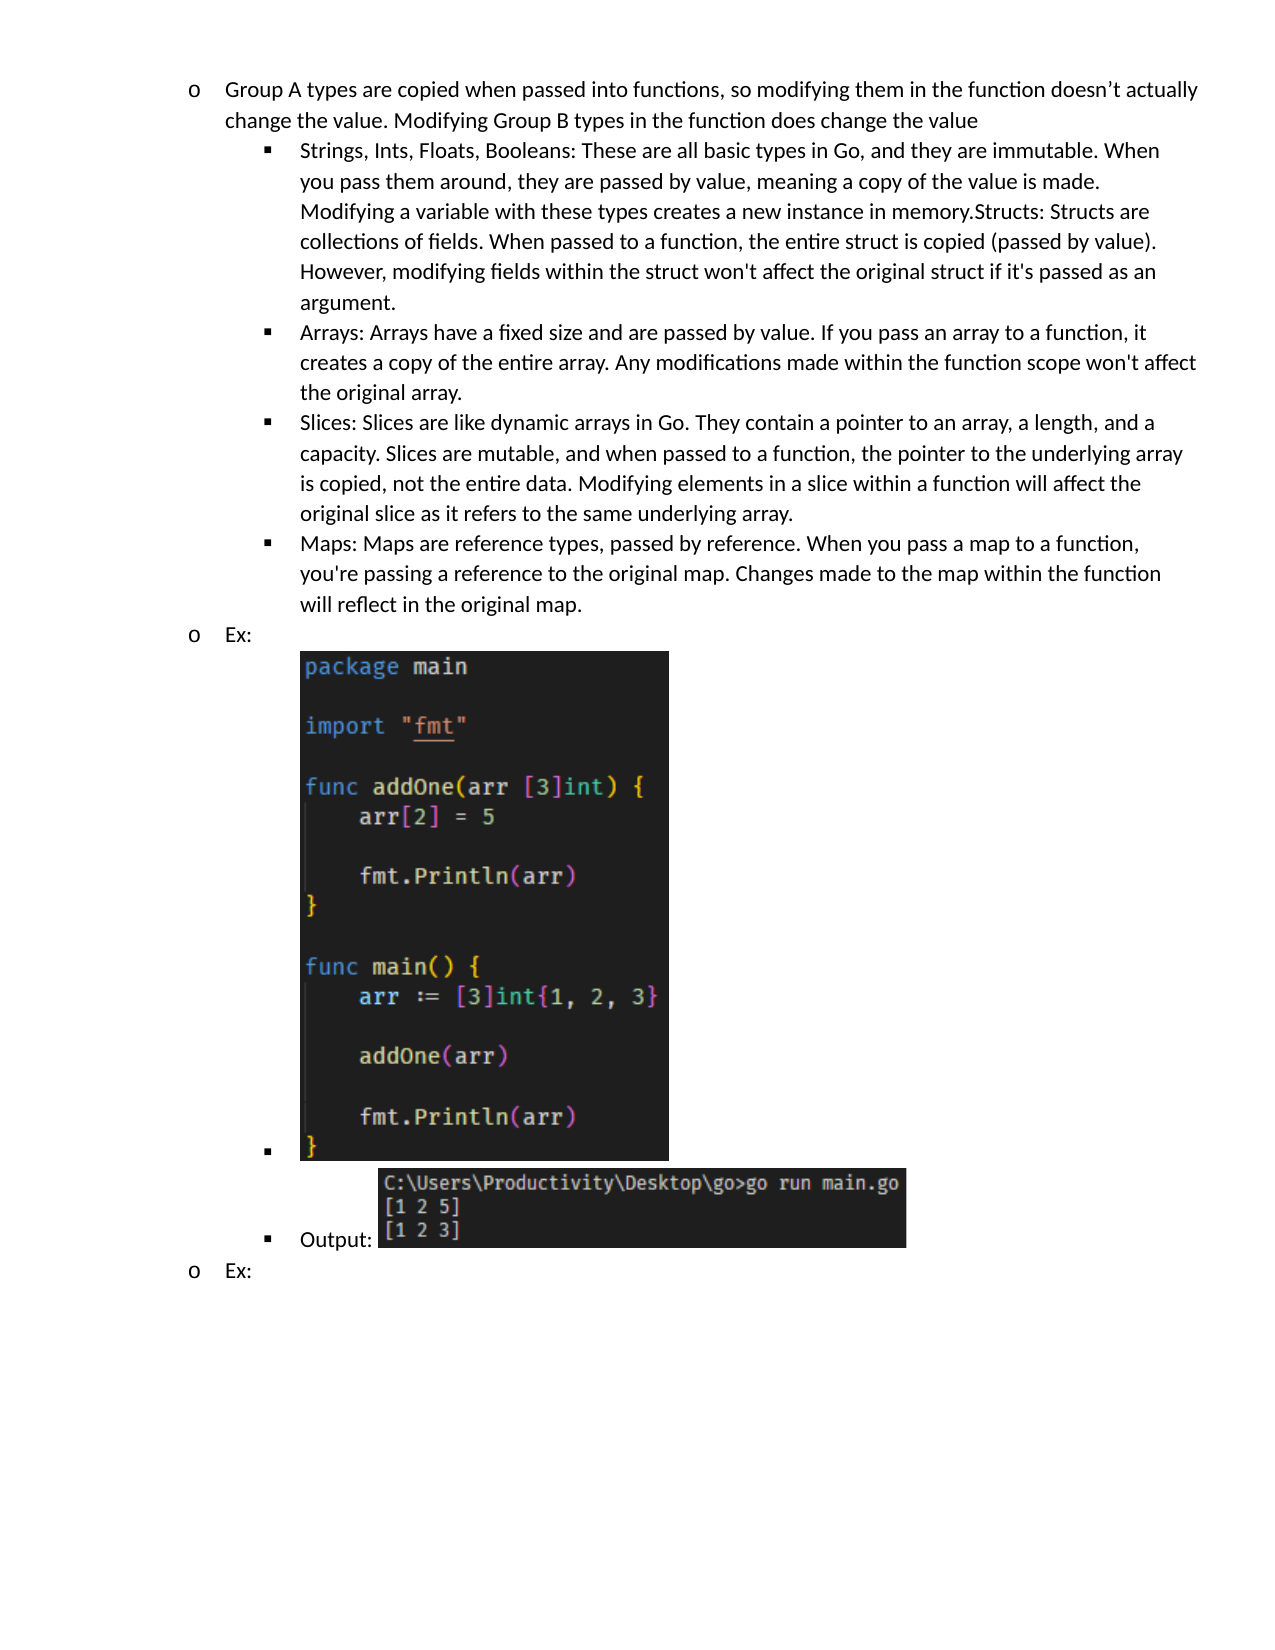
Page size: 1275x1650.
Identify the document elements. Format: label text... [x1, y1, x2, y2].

picture [300, 651, 669, 1161]
list Strings, Ints, Floats, Booleans: These are all basic types in Go, and they are immutable. When you pass them around, they are passed by value, meaning a copy of the value is made. Modifying a variable with these types creates a new instance in memory.Structs: Structs are collections of fields. When passed to a function, the entire struct is copied (passed by value). However, modifying fields within the struct won't affect the original struct if it's passed as an argument. [262, 137, 1200, 316]
list Slices: Slices are like dynamic arrays in Go. They contain a pointer to an array, a length, and a capacity. Slices are mutable, and when passed to a function, the pointer to the underlying array is copied, not the entire data. Modifying elements in a slice within a function will affect the original slice as it refers to the same underlying array. [262, 408, 1200, 527]
list Arrays: Arrays have a fixed size and are passed by value. If you pass an array to a function, it creates a copy of the entire array. Any modifications made within the function scope won't affect the original array. [262, 318, 1200, 406]
picture [378, 1168, 907, 1248]
list Ex: [187, 1256, 1200, 1285]
list Maps: Maps are reference types, passed by reference. When you pass a map to a function, you're passing a reference to the original map. Changes made to the map within the function will reflect in the original map. [262, 529, 1200, 618]
list Group A types are copied when passed into functions, so modifying them in the function doesn’t actually change the value. Modifying Group B types in the function does change the value [187, 75, 1200, 134]
list Ex: [187, 620, 1200, 649]
